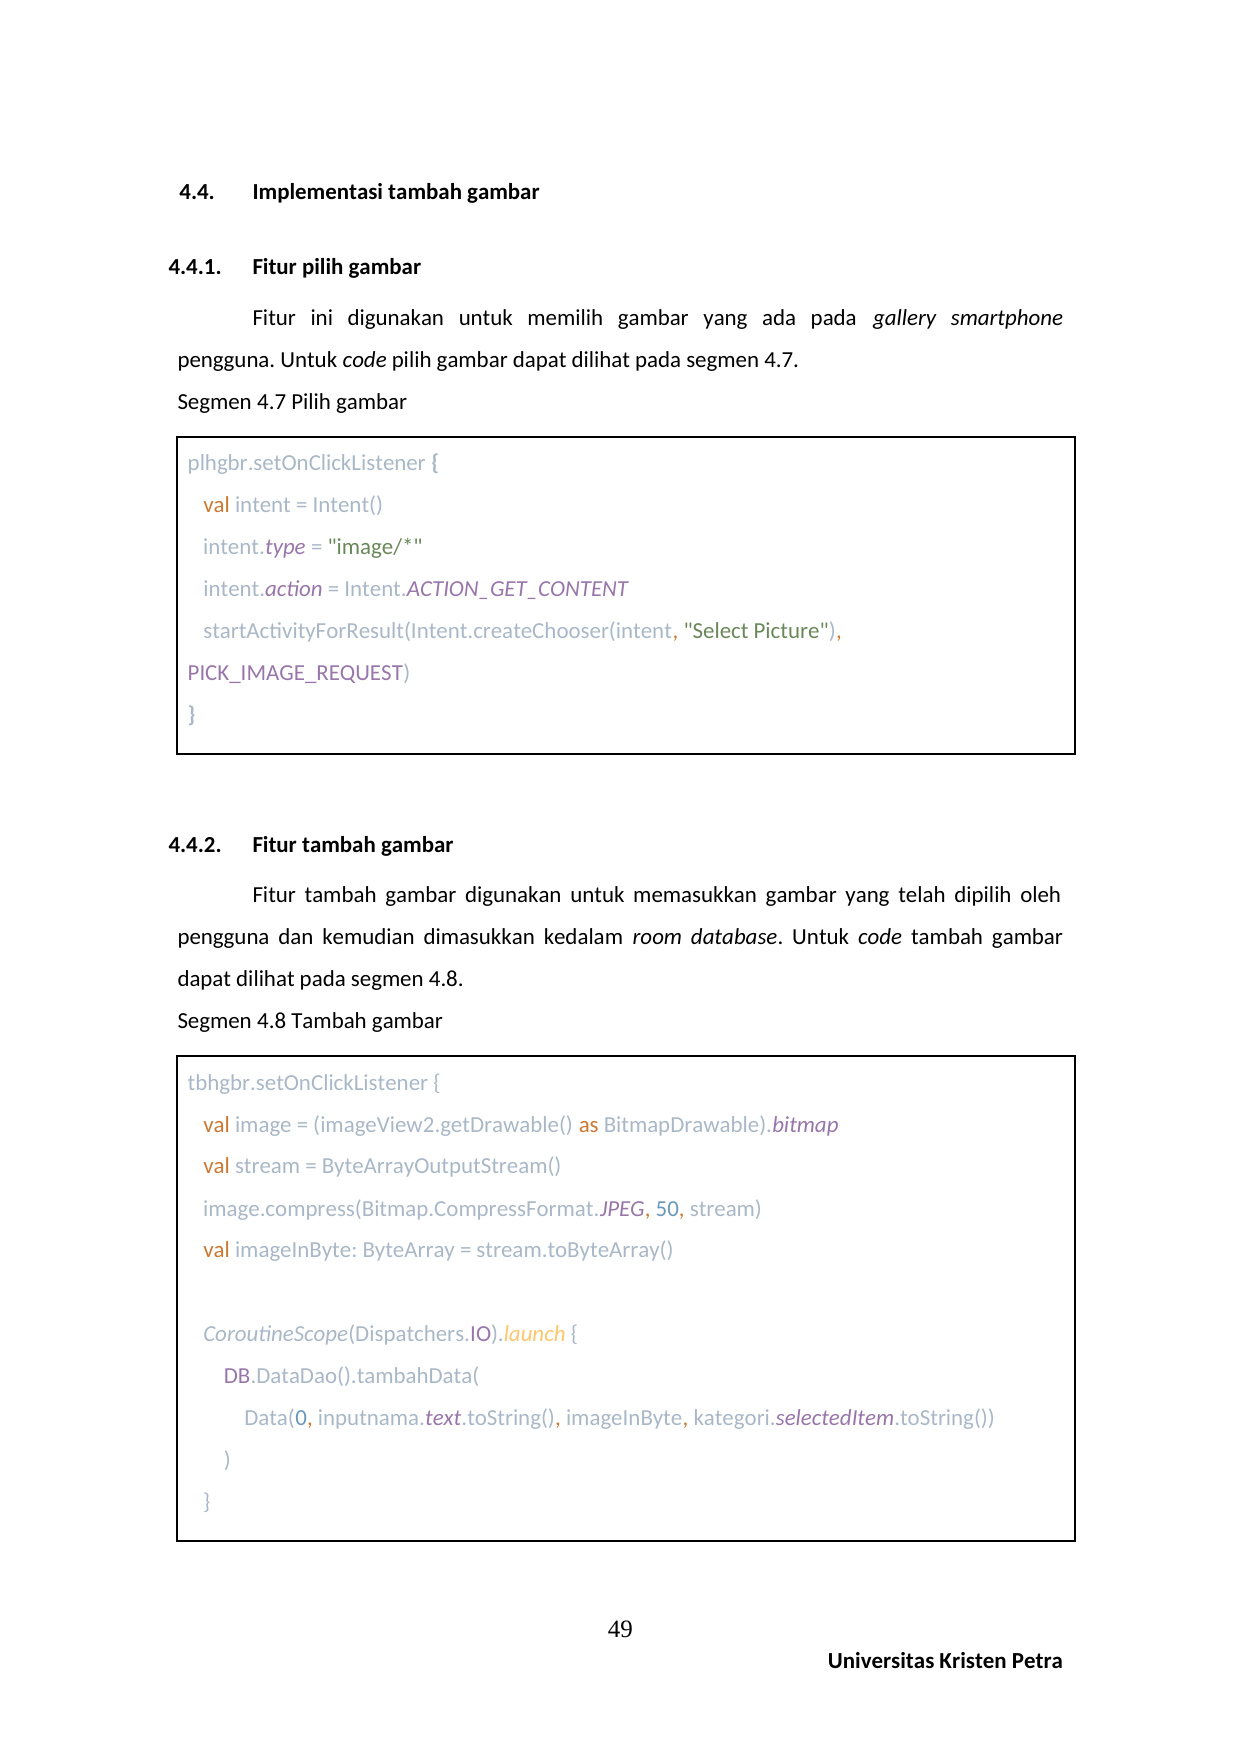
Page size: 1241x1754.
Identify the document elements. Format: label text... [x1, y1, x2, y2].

text Fitur tambah gambar digunakan untuk memasukkan gambar yang telah dipilih oleh pengguna dan kemudian dimasukkan kedalam room database. Untuk code tambah gambar dapat dilihat pada segmen 4.8. [177, 880, 1063, 992]
subtitle Implementasi tambah gambar [215, 177, 1063, 205]
table_header plhgbr.setOnClickListener { val intent = Intent() intent.type = "image/*" intent.action = Intent.ACTION_GET_CONTENT startActivityForResult(Intent.createChooser(intent, "Select Picture"), PICK_IMAGE_REQUEST) } [178, 438, 1074, 753]
subtitle Fitur pilih gambar [222, 252, 1063, 281]
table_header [178, 1057, 1074, 1540]
subtitle Fitur tambah gambar [222, 830, 1063, 858]
text Segmen 4.8 Tambah gambar [177, 1006, 1063, 1034]
text Fitur ini digunakan untuk memilih gambar yang ada pada gallery smartphone pengguna. Untuk code pilih gambar dapat dilihat pada segmen 4.7. [177, 303, 1063, 373]
text Segmen 4.7 Pilih gambar [177, 387, 1063, 415]
